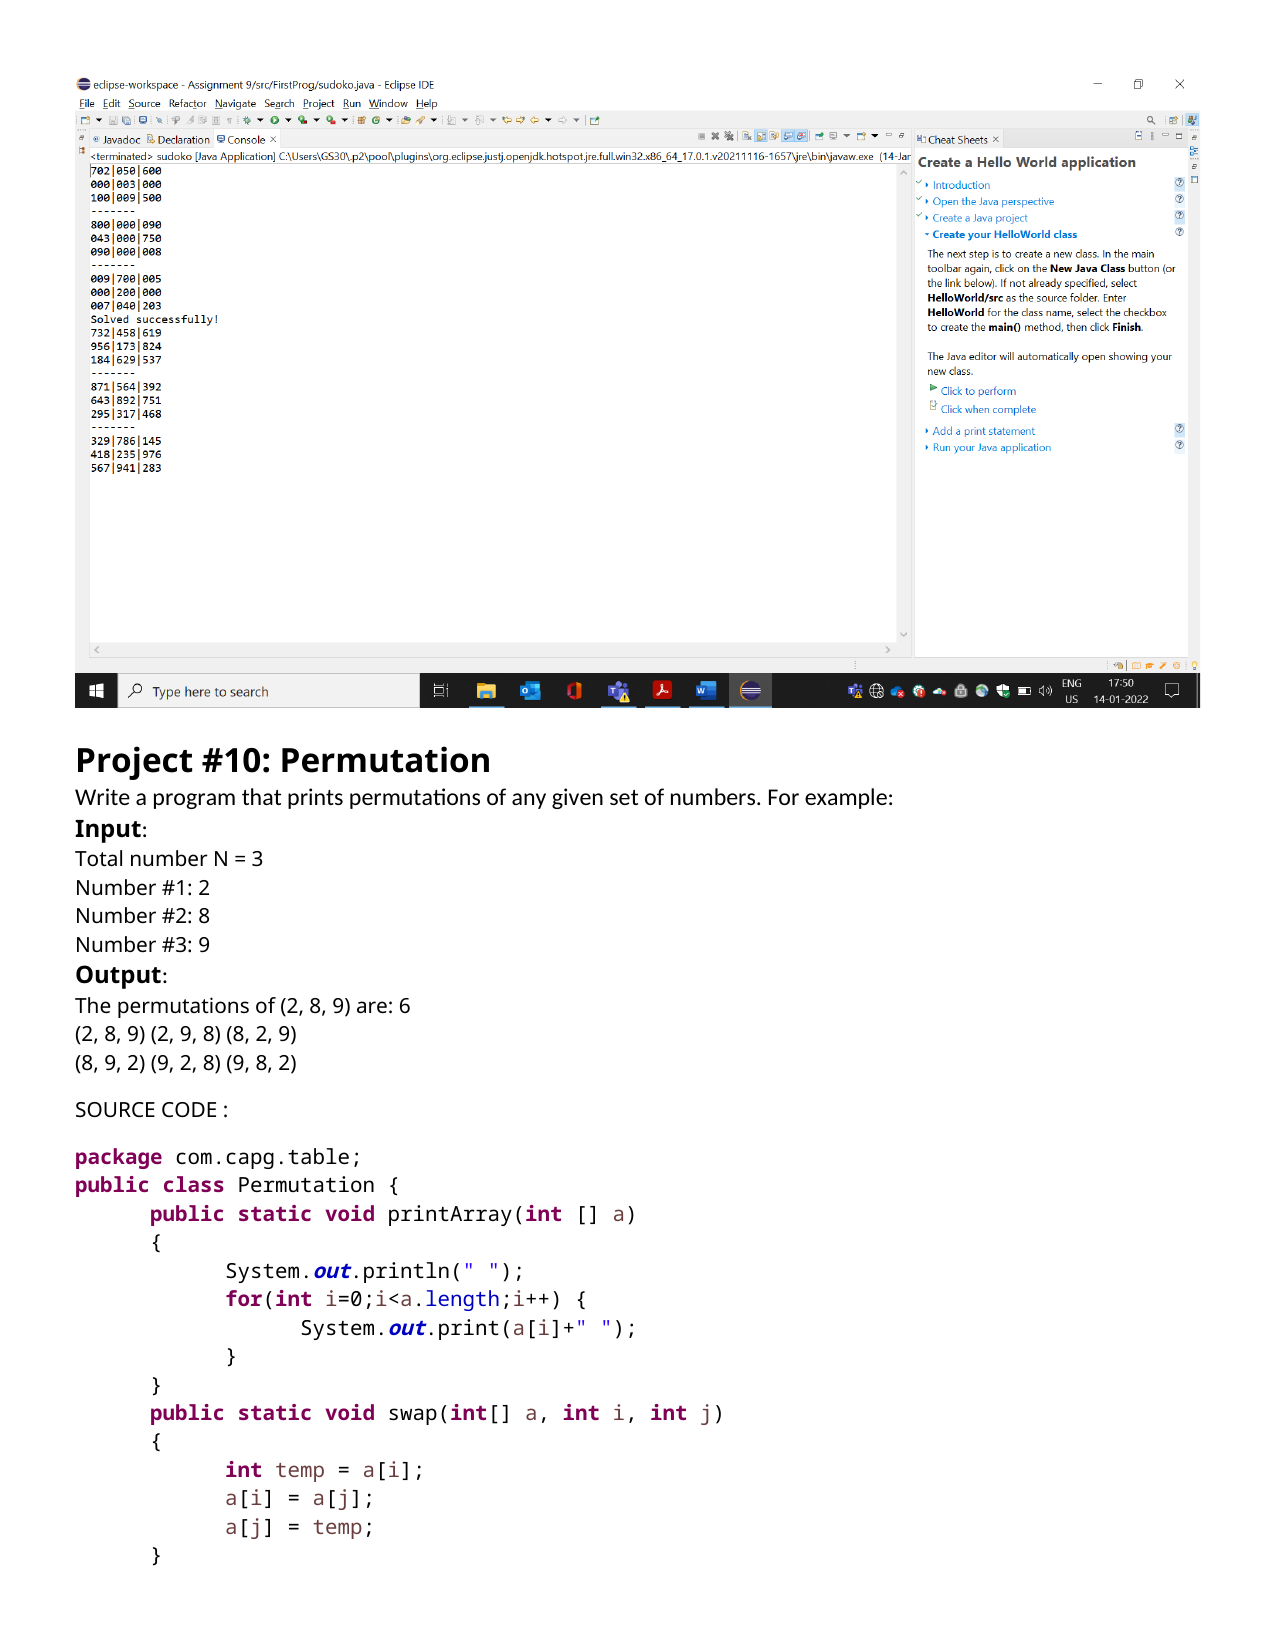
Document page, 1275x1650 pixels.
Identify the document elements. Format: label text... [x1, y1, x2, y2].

text { [75, 1427, 1200, 1455]
text (2, 8, 9) (2, 9, 8) (8, 2, 9) [75, 1019, 1200, 1048]
text Output: [75, 958, 1200, 991]
text Project #10: Permutation [75, 737, 1200, 782]
text System.out.println(" "); [75, 1256, 1200, 1284]
text Number #2: 8 [75, 901, 1200, 930]
text Total number N = 3 [75, 844, 1200, 873]
text Input: [75, 812, 1200, 844]
text { [75, 1227, 1200, 1256]
picture [75, 75, 1200, 708]
text SOURCE CODE : [75, 1095, 1200, 1123]
text a[j] = temp; [75, 1512, 1200, 1540]
text package com.capg.table; [75, 1142, 1200, 1171]
text } [75, 1540, 1200, 1569]
text } [75, 1370, 1200, 1398]
text Write a program that prints permutations of any given set of numbers. For example: [75, 782, 1200, 812]
text (8, 9, 2) (9, 2, 8) (9, 8, 2) [75, 1048, 1200, 1076]
text int temp = a[i]; [75, 1455, 1200, 1483]
text public static void printArray(int [] a) [75, 1199, 1200, 1227]
text } [75, 1341, 1200, 1370]
text The permutations of (2, 8, 9) are: 6 [75, 991, 1200, 1019]
text public class Permutation { [75, 1171, 1200, 1199]
text a[i] = a[j]; [75, 1483, 1200, 1512]
text Number #1: 2 [75, 873, 1200, 901]
text System.out.print(a[i]+" "); [75, 1313, 1200, 1341]
text public static void swap(int[] a, int i, int j) [75, 1398, 1200, 1427]
text Number #3: 9 [75, 930, 1200, 958]
text for(int i=0;i<a.length;i++) { [75, 1284, 1200, 1313]
